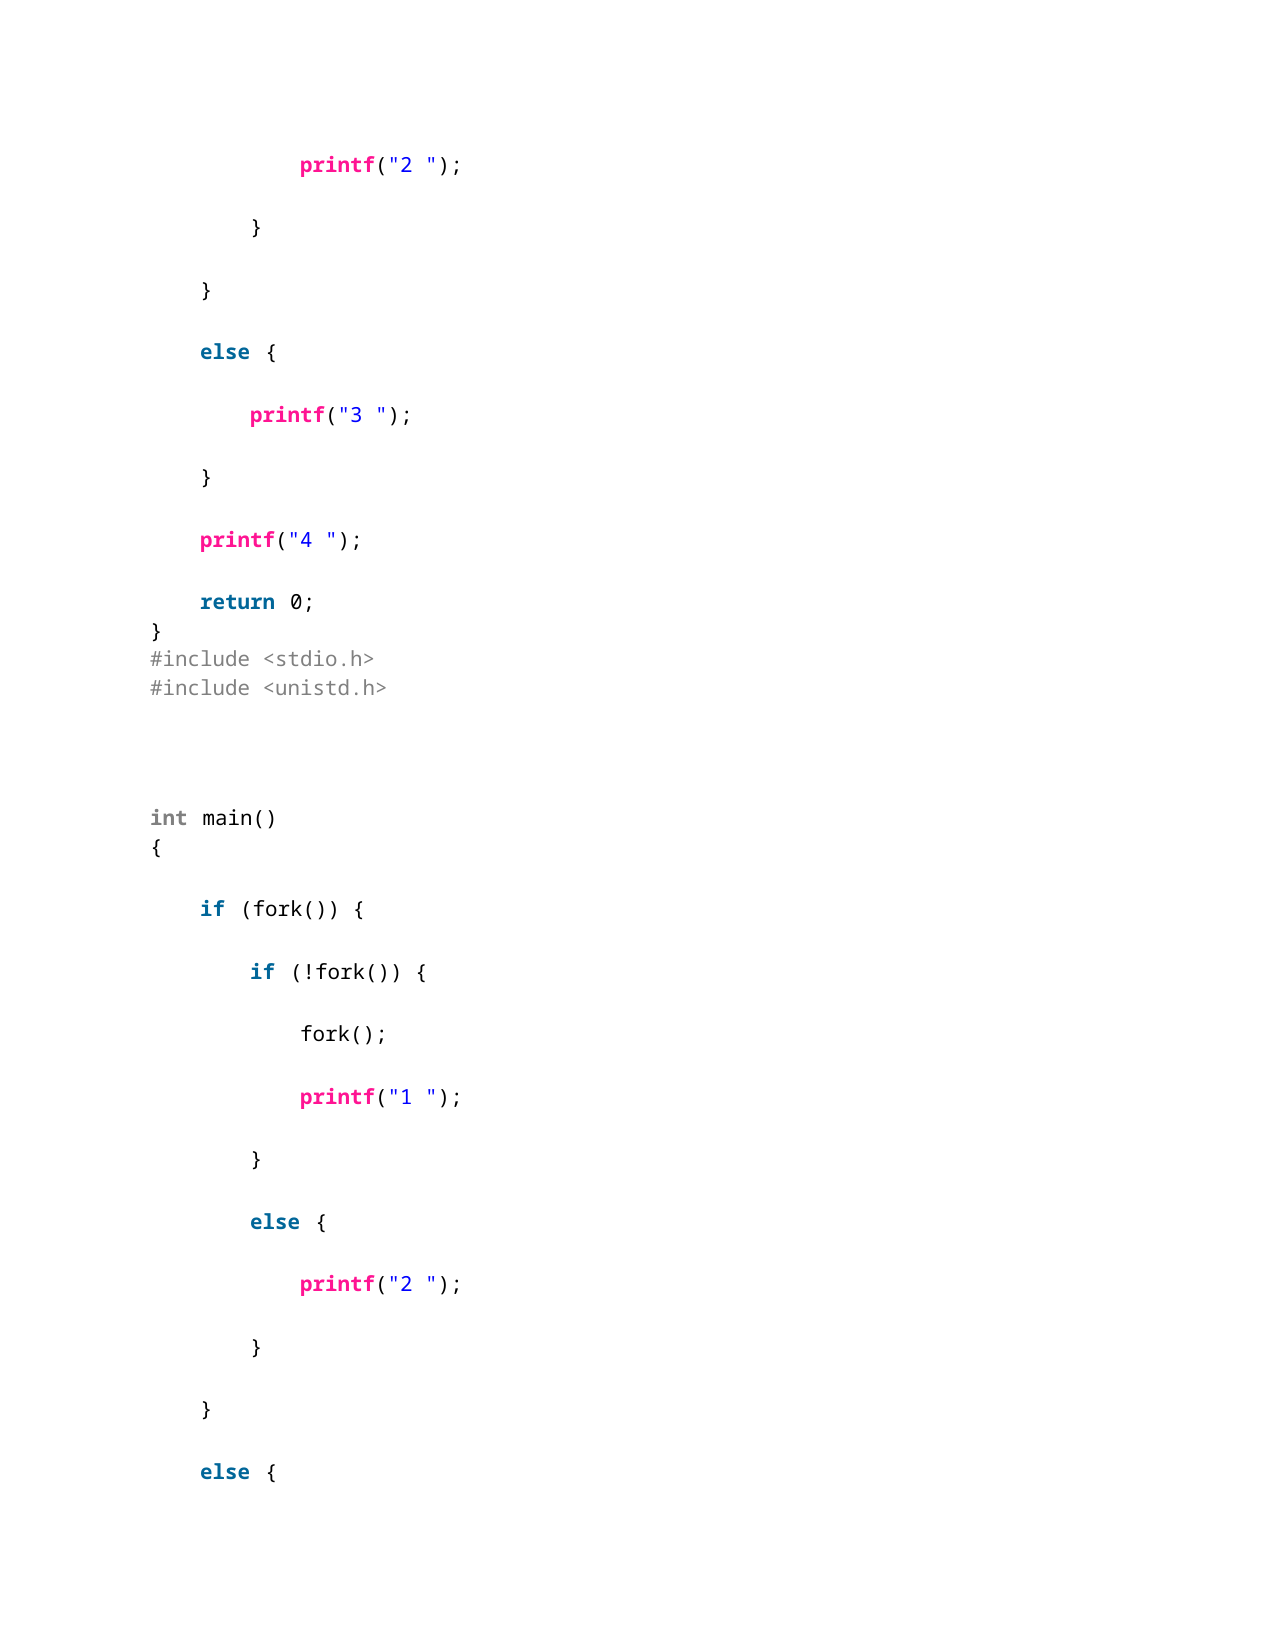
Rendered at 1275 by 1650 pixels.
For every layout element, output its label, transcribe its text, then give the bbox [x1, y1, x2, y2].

text printf("2 "); [150, 1269, 1125, 1298]
text { [150, 832, 1125, 860]
text #include <unistd.h> [150, 673, 1125, 701]
text } [150, 1394, 1125, 1423]
text fork(); [150, 1019, 1125, 1048]
text else { [150, 1207, 1125, 1235]
text } [150, 1144, 1125, 1173]
text if (!fork()) { [150, 957, 1125, 985]
text int main() [150, 803, 1125, 832]
text if (fork()) { [150, 894, 1125, 923]
text else { [150, 1457, 1125, 1485]
text #include <stdio.h> [150, 644, 1125, 673]
text } [150, 1332, 1125, 1360]
text printf("1 "); [150, 1082, 1125, 1110]
